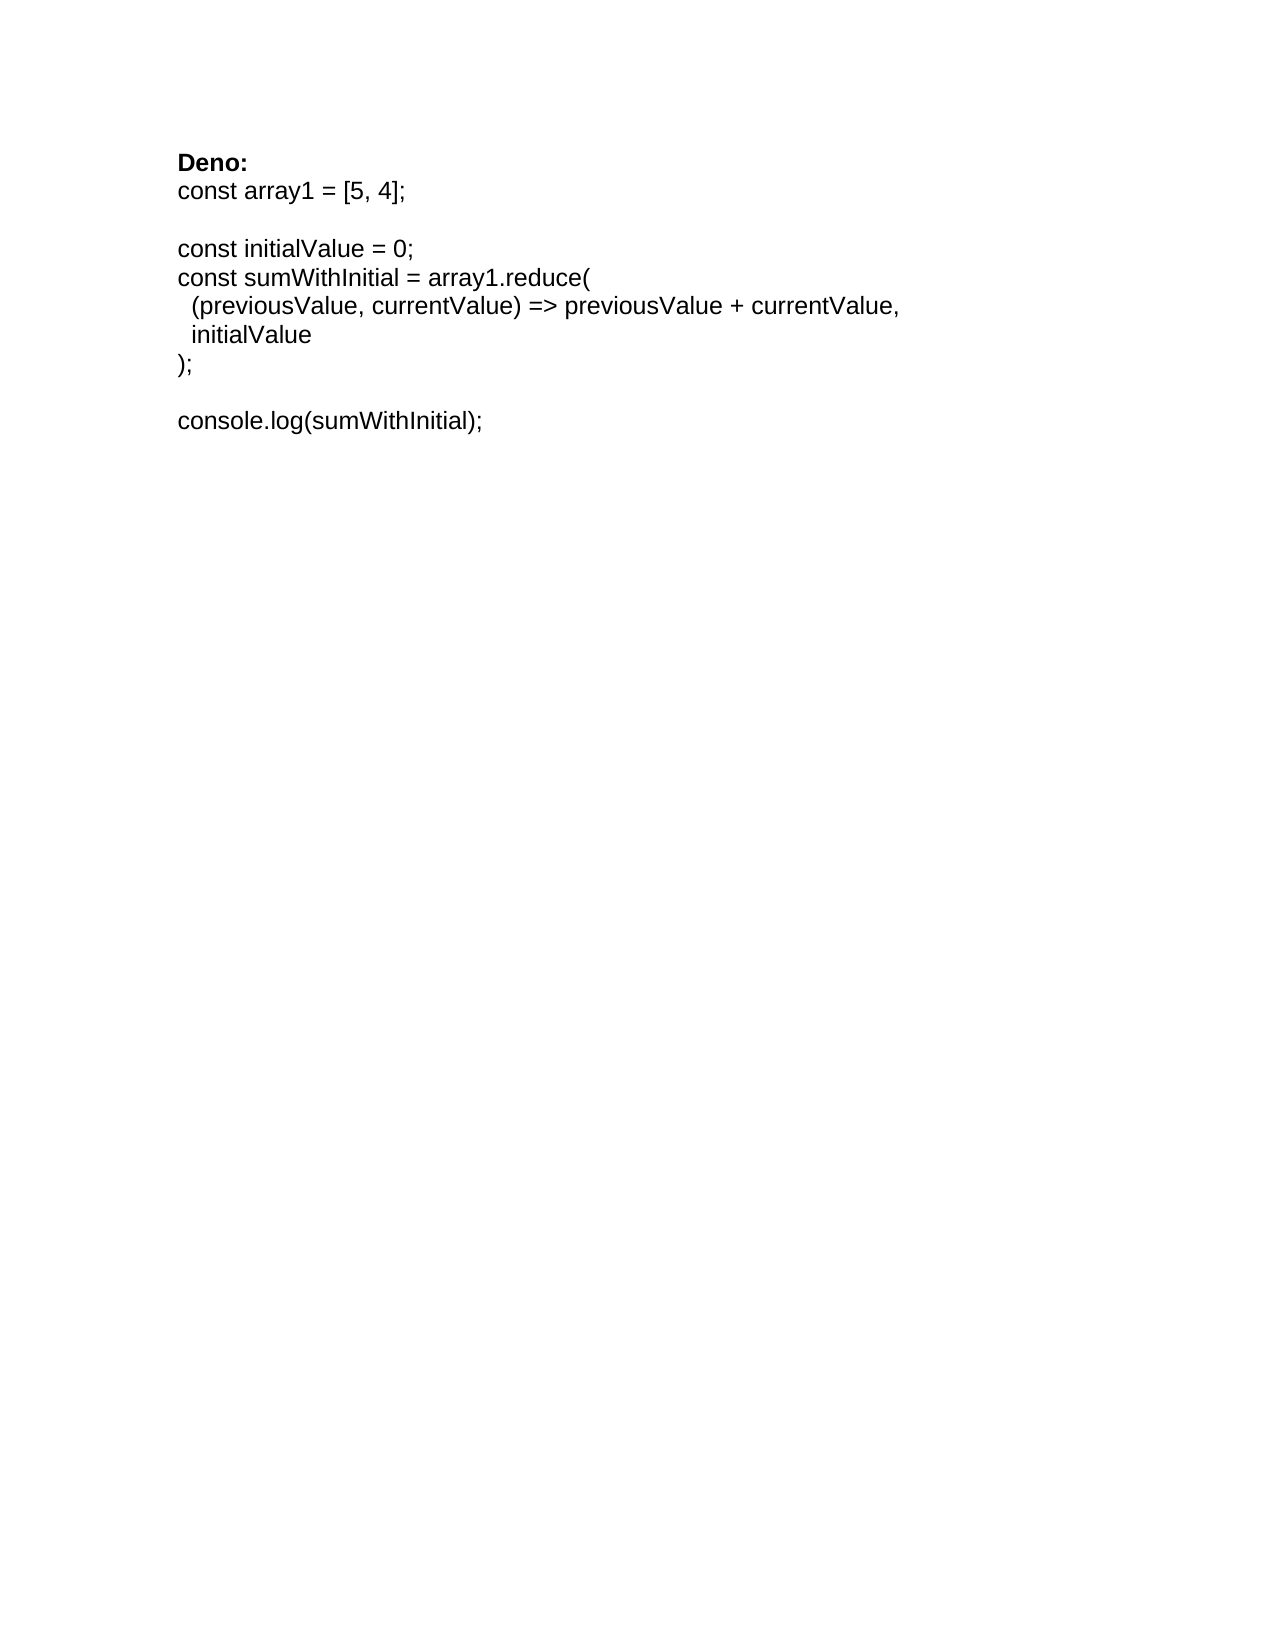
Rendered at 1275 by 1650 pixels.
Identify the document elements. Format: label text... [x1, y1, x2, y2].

text Deno: [177, 148, 1098, 176]
text initialValue [177, 320, 1098, 349]
text const sumWithInitial = array1.reduce( [177, 263, 1098, 291]
text ); [177, 349, 1098, 378]
text const initialValue = 0; [177, 234, 1098, 263]
text (previousValue, currentValue) => previousValue + currentValue, [177, 291, 1098, 320]
text const array1 = [5, 4]; [177, 176, 1098, 205]
text console.log(sumWithInitial); [177, 406, 1098, 435]
